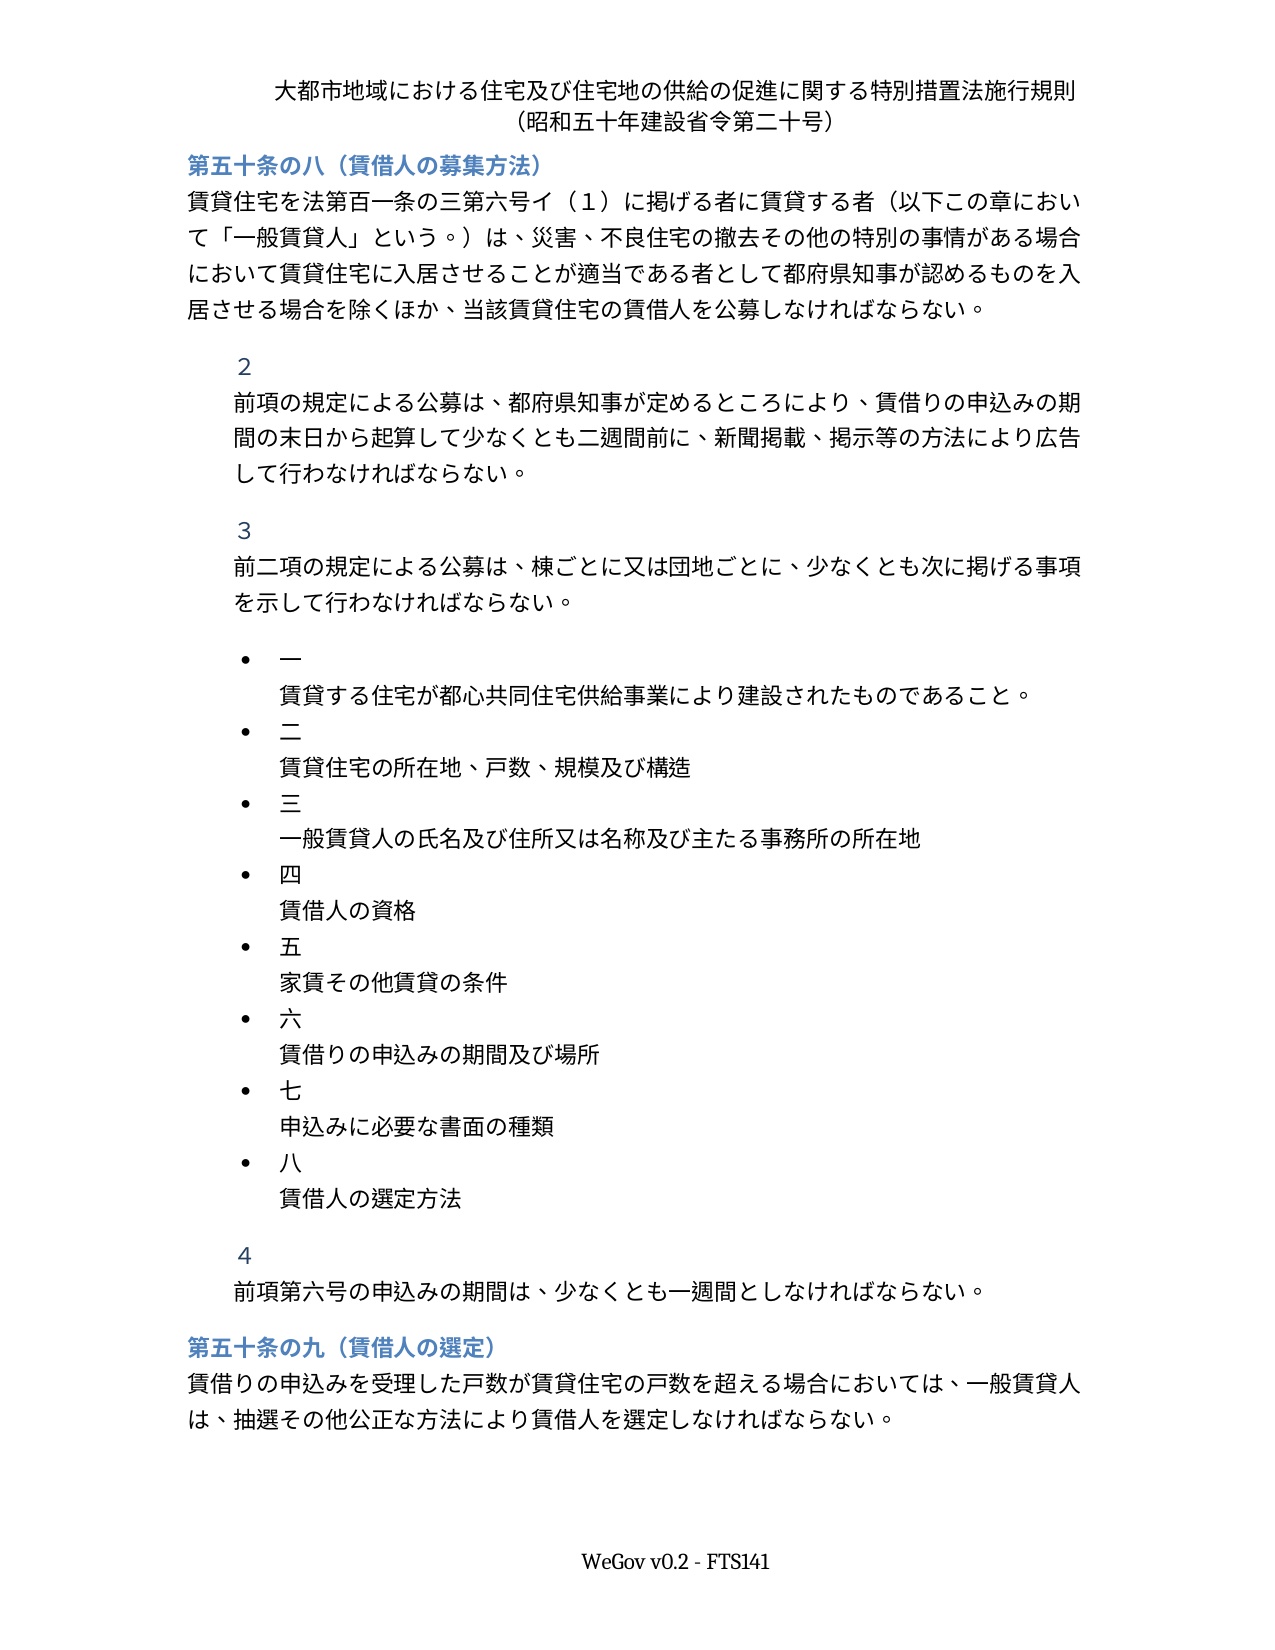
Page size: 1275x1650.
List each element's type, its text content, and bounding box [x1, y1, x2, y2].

subtitle ４ [233, 1239, 1087, 1271]
text 前二項の規定による公募は、棟ごとに又は団地ごとに、少なくとも次に掲げる事項を示して行わなければならない。 [233, 551, 1087, 618]
subtitle 第五十条の八（賃借人の募集方法） [187, 150, 1087, 181]
list 四 賃借人の資格 [242, 859, 1087, 927]
subtitle 第五十条の九（賃借人の選定） [187, 1332, 1087, 1363]
list 一 賃貸する住宅が都心共同住宅供給事業により建設されたものであること。 [242, 644, 1087, 711]
list 二 賃貸住宅の所在地、戸数、規模及び構造 [242, 716, 1087, 783]
text 賃借りの申込みを受理した戸数が賃貸住宅の戸数を超える場合においては、一般賃貸人は、抽選その他公正な方法により賃借人を選定しなければならない。 [187, 1368, 1087, 1435]
text 前項第六号の申込みの期間は、少なくとも一週間としなければならない。 [233, 1276, 1087, 1307]
subtitle ３ [233, 515, 1087, 546]
text 賃貸住宅を法第百一条の三第六号イ（１）に掲げる者に賃貸する者（以下この章において「一般賃貸人」という。）は、災害、不良住宅の撤去その他の特別の事情がある場合において賃貸住宅に入居させることが適当である者として都府県知事が認めるものを入居させる場合を除くほか、当該賃貸住宅の賃借人を公募しなければならない。 [187, 186, 1087, 325]
subtitle ２ [233, 351, 1087, 382]
list 三 一般賃貸人の氏名及び住所又は名称及び主たる事務所の所在地 [242, 787, 1087, 855]
list 七 申込みに必要な書面の種類 [242, 1075, 1087, 1142]
list 五 家賃その他賃貸の条件 [242, 931, 1087, 998]
text 前項の規定による公募は、都府県知事が定めるところにより、賃借りの申込みの期間の末日から起算して少なくとも二週間前に、新聞掲載、掲示等の方法により広告して行わなければならない。 [233, 386, 1087, 489]
list 八 賃借人の選定方法 [242, 1147, 1087, 1214]
list 六 賃借りの申込みの期間及び場所 [242, 1003, 1087, 1070]
